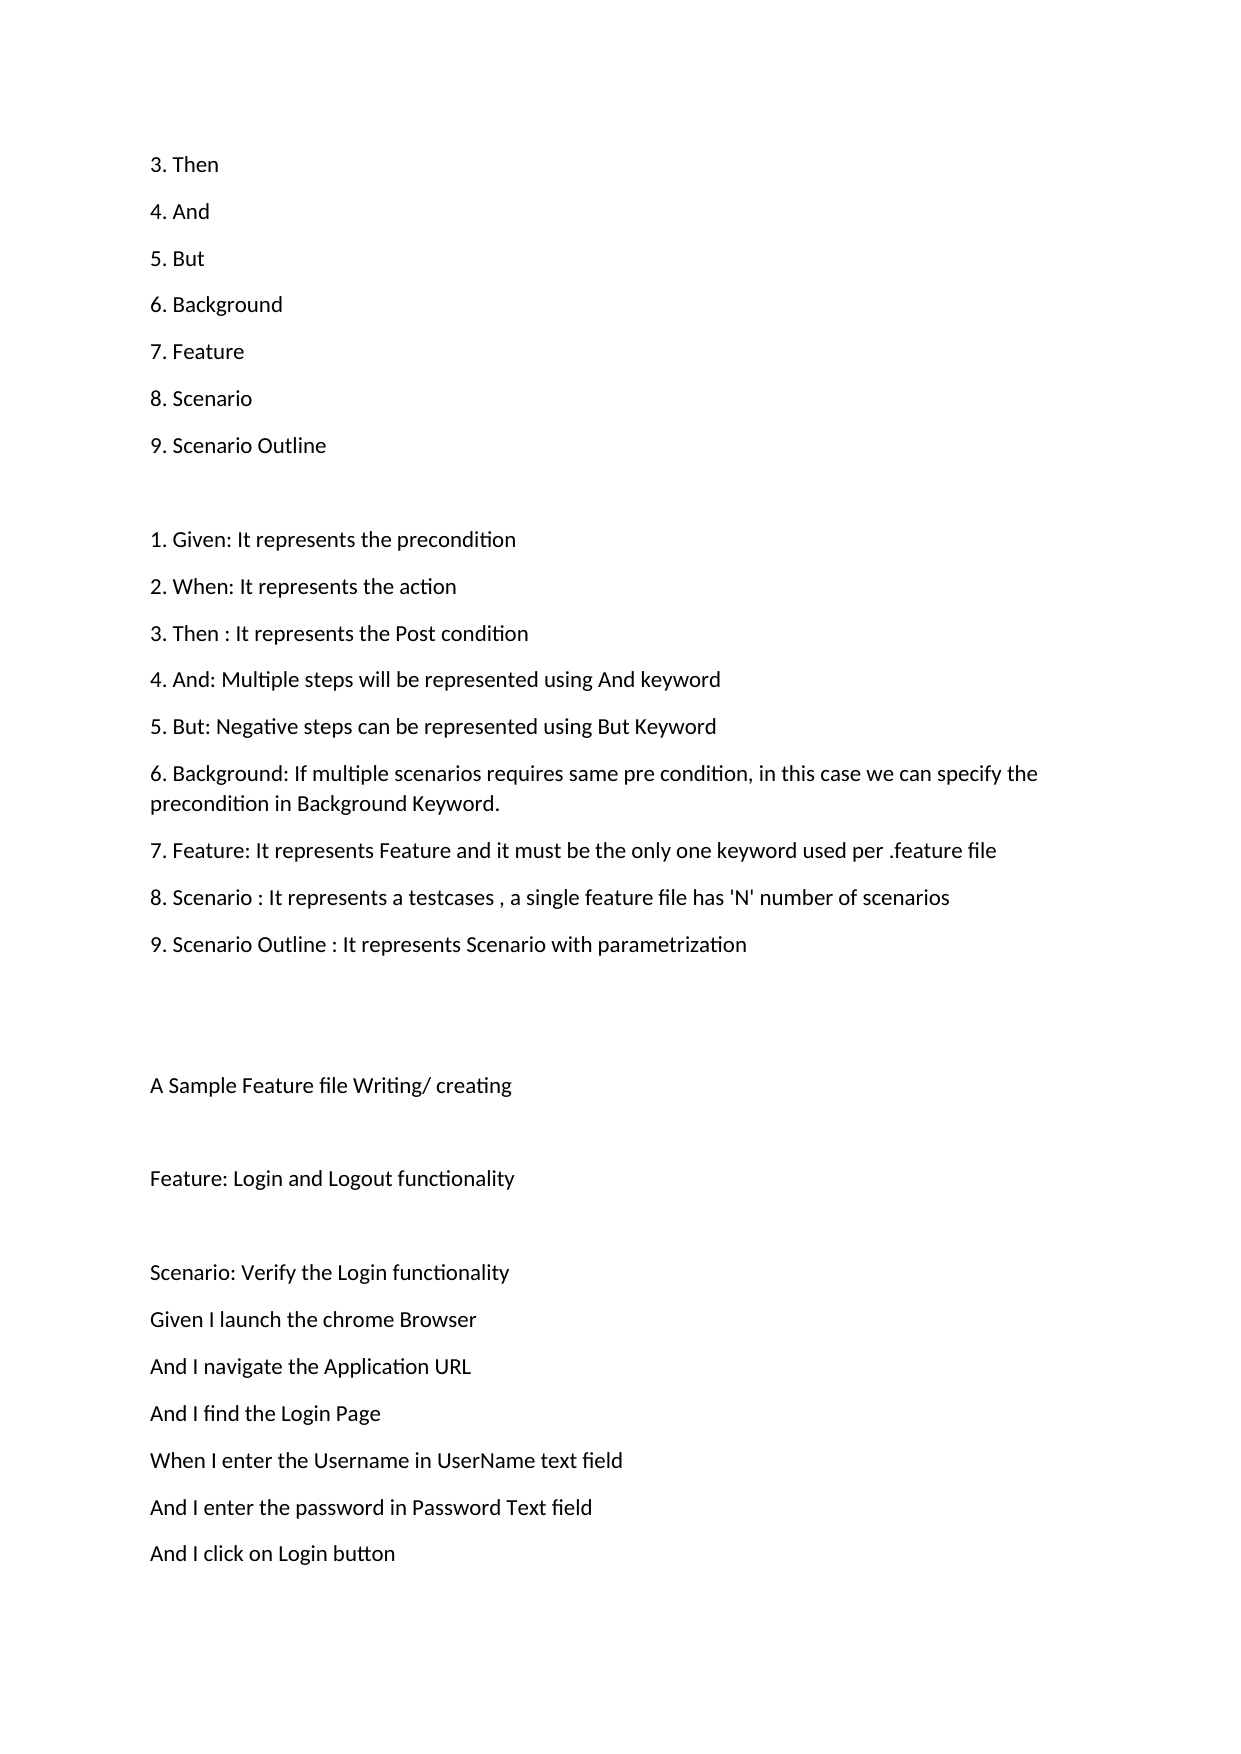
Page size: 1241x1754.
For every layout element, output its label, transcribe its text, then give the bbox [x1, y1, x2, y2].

text 9. Scenario Outline : It represents Scenario with parametrization [150, 930, 1090, 958]
text 4. And: Multiple steps will be represented using And keyword [150, 666, 1090, 694]
text Given I launch the chrome Browser [150, 1305, 1090, 1333]
text And I click on Login button [150, 1539, 1090, 1568]
text 5. But: Negative steps can be represented using But Keyword [150, 712, 1090, 741]
text 3. Then [150, 150, 1090, 178]
text 7. Feature [150, 337, 1090, 366]
text A Sample Feature file Writing/ creating [150, 1071, 1090, 1099]
text And I navigate the Application URL [150, 1352, 1090, 1380]
text 7. Feature: It represents Feature and it must be the only one keyword used per .feature file [150, 836, 1090, 864]
text Feature: Login and Logout functionality [150, 1164, 1090, 1193]
text 8. Scenario [150, 384, 1090, 412]
text 4. And [150, 197, 1090, 225]
text 9. Scenario Outline [150, 431, 1090, 459]
text 6. Background [150, 291, 1090, 319]
text And I enter the password in Password Text field [150, 1493, 1090, 1521]
text 2. When: It represents the action [150, 572, 1090, 600]
text 8. Scenario : It represents a testcases , a single feature file has 'N' number of scenarios [150, 883, 1090, 911]
text 1. Given: It represents the precondition [150, 525, 1090, 553]
text 5. But [150, 244, 1090, 272]
text Scenario: Verify the Login functionality [150, 1258, 1090, 1286]
text 3. Then : It represents the Post condition [150, 619, 1090, 647]
text When I enter the Username in UserName text field [150, 1446, 1090, 1474]
text 6. Background: If multiple scenarios requires same pre condition, in this case we can specify the precondition in Background Keyword. [150, 759, 1090, 818]
text And I find the Login Page [150, 1399, 1090, 1427]
